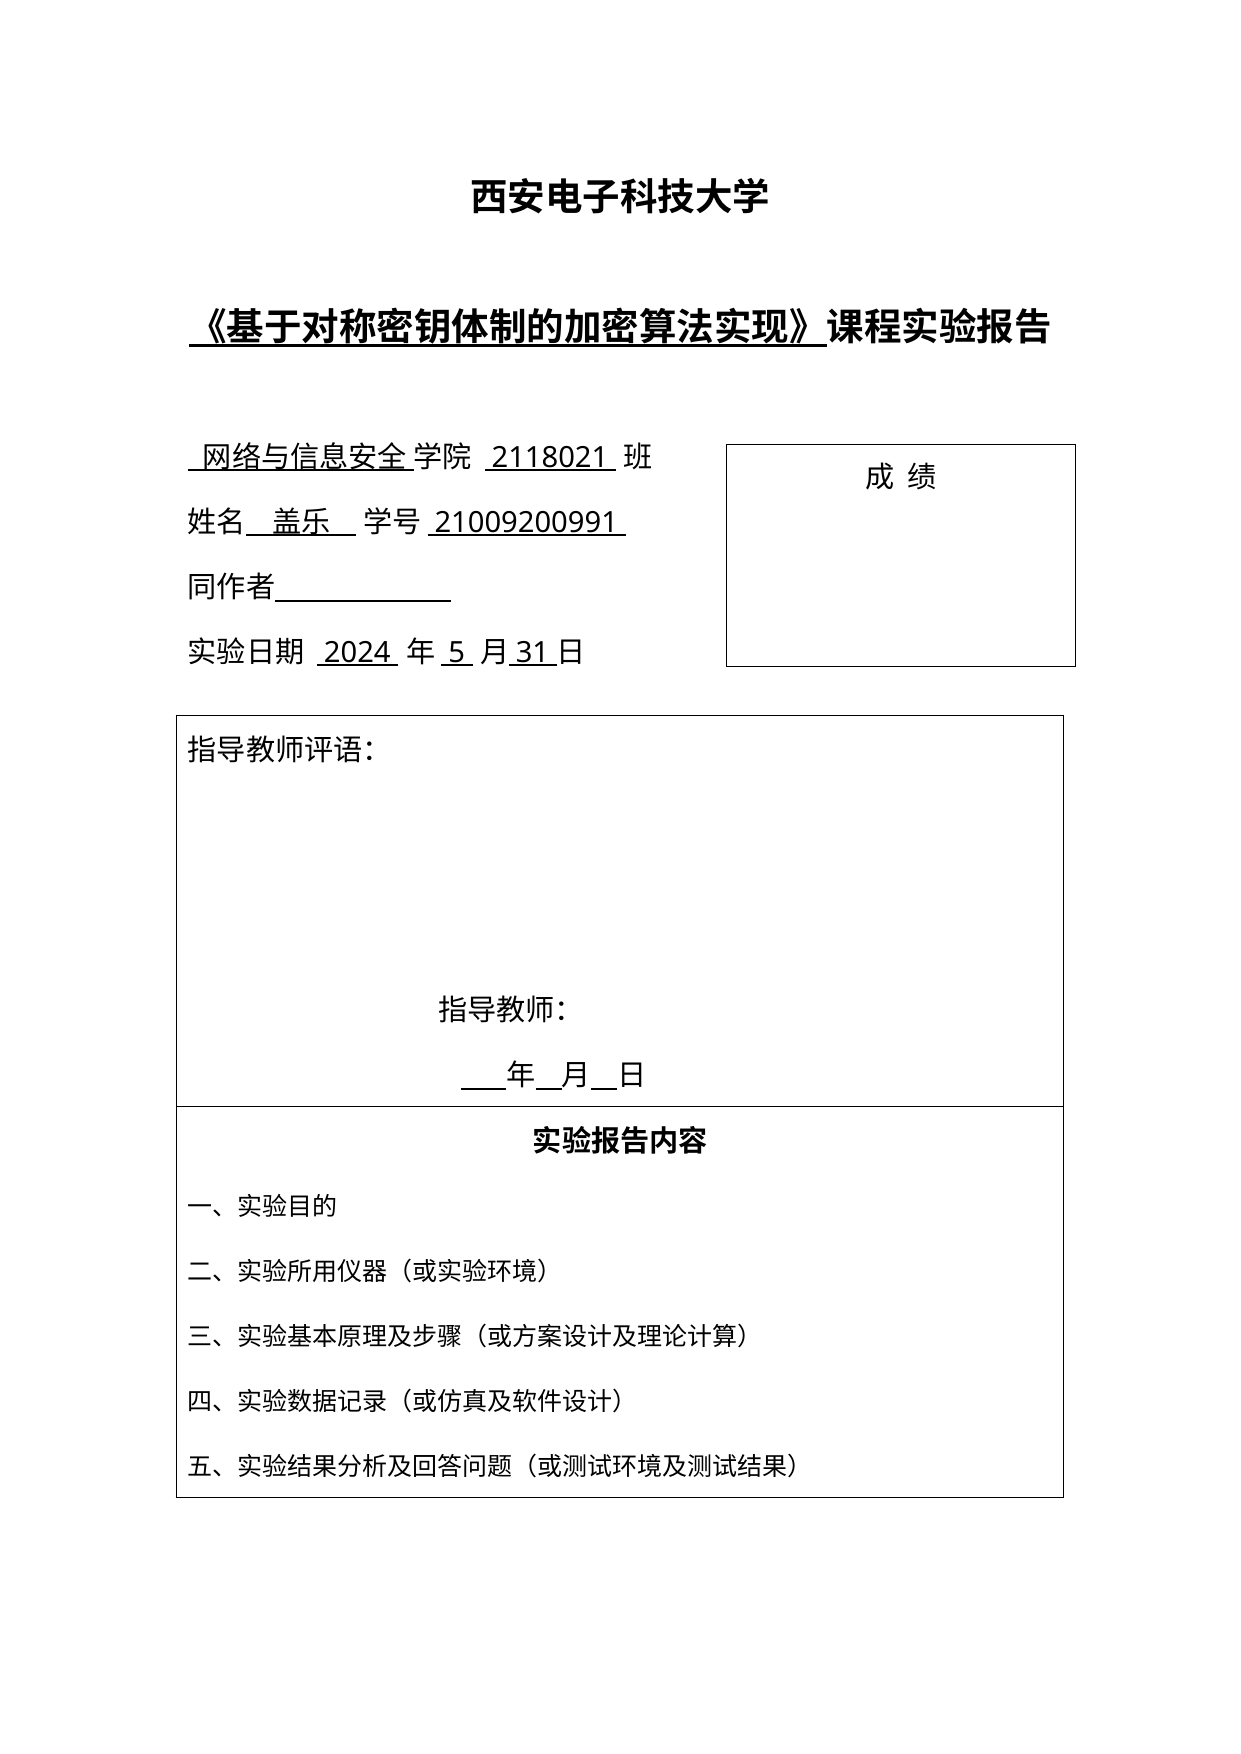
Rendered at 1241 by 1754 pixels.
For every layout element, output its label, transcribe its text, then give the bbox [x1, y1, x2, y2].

table_cell 实验报告内容 一、实验目的 二、实验所用仪器（或实验环境） 三、实验基本原理及步骤（或方案设计及理论计算） 四、实验数据记录（或仿真及软件设计） 五、实验结果分析及回答问题（或测试环境及测试结果） [177, 1107, 1063, 1497]
text 《基于对称密钥体制的加密算法实现》课程实验报告 [187, 292, 1053, 357]
text 网络与信息安全 学院 2118021 班 [187, 422, 1053, 487]
table_header 指导教师评语： 指导教师： 年 月 日 [177, 716, 1063, 1106]
text 姓名 盖乐 学号 21009200991 [187, 487, 726, 552]
text 实验日期 2024 年 5 月 31 日 [187, 617, 1053, 682]
text 西安电子科技大学 [187, 162, 1053, 227]
text 同作者 [187, 552, 726, 617]
